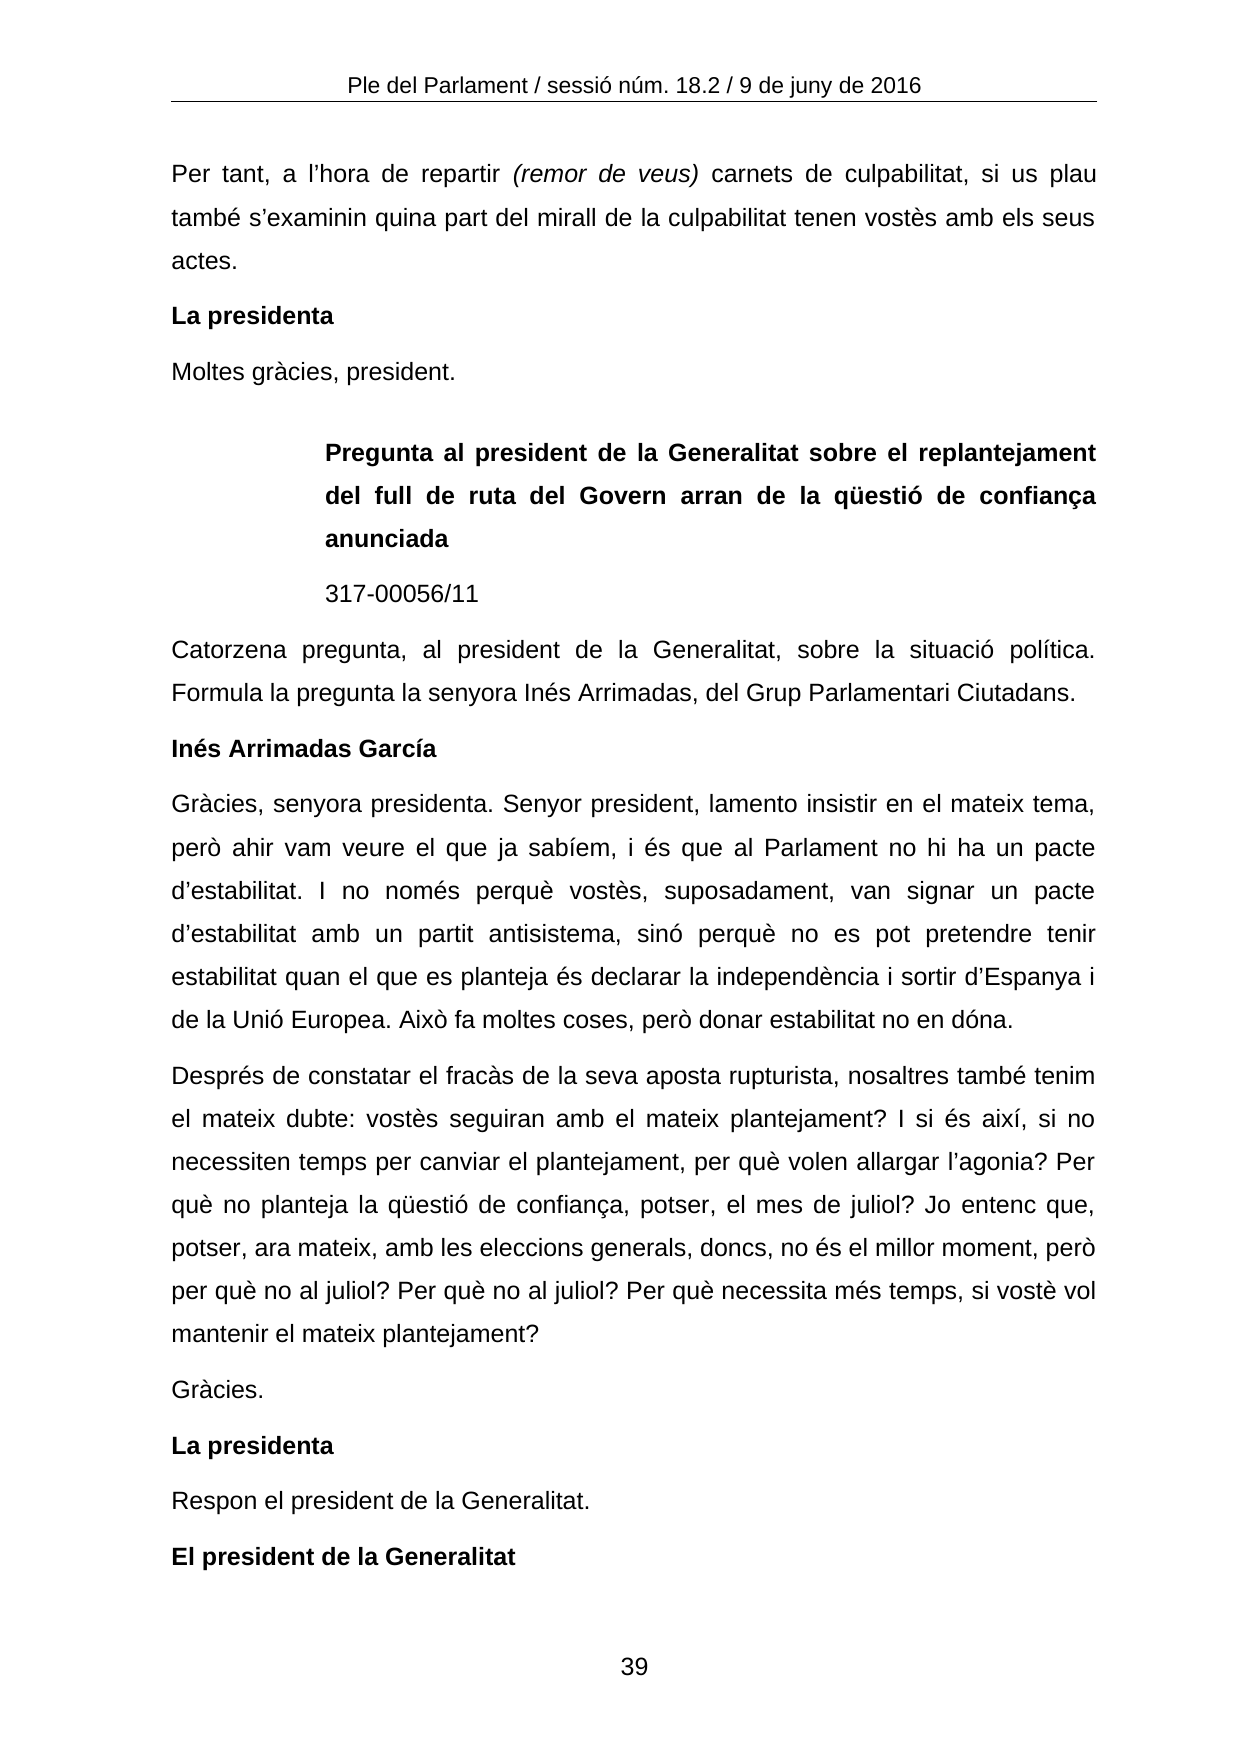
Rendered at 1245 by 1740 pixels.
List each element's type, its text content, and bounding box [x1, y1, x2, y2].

text Gràcies. [171, 1375, 1097, 1404]
text Inés Arrimadas García [171, 734, 1097, 763]
text Gràcies, senyora presidenta. Senyor president, lamento insistir en el mateix tema, però ahir vam veure el que ja sabíem, i és que al Parlament no hi ha un pacte d’estabilitat. I no només perquè vostès, suposadament, van signar un pacte d’estabilitat amb un partit antisistema, sinó perquè no es pot pretendre tenir estabilitat quan el que es planteja és declarar la independència i sortir d’Espanya i de la Unió Europea. Això fa moltes coses, però donar estabilitat no en dóna. [171, 789, 1097, 1034]
text La presidenta [171, 1431, 1097, 1459]
text 317-00056/11 [325, 579, 1097, 608]
text Moltes gràcies, president. [171, 357, 1097, 386]
text Per tant, a l’hora de repartir (remor de veus) carnets de culpabilitat, si us plau també s’examinin quina part del mirall de la culpabilitat tenen vostès amb els seus actes. [171, 159, 1097, 274]
text La presidenta [171, 301, 1097, 330]
text Respon el president de la Generalitat. [171, 1486, 1097, 1515]
text Catorzena pregunta, al president de la Generalitat, sobre la situació política. Formula la pregunta la senyora Inés Arrimadas, del Grup Parlamentari Ciutadans. [171, 635, 1097, 707]
text Després de constatar el fracàs de la seva aposta rupturista, nosaltres també tenim el mateix dubte: vostès seguiran amb el mateix plantejament? I si és així, si no necessiten temps per canviar el plantejament, per què volen allargar l’agonia? Per què no planteja la qüestió de confiança, potser, el mes de juliol? Jo entenc que, potser, ara mateix, amb les eleccions generals, doncs, no és el millor moment, però per què no al juliol? Per què no al juliol? Per què necessita més temps, si vostè vol mantenir el mateix plantejament? [171, 1061, 1097, 1348]
text El president de la Generalitat [171, 1542, 1097, 1571]
text Pregunta al president de la Generalitat sobre el replantejament del full de ruta del Govern arran de la qüestió de confiança anunciada [325, 438, 1097, 553]
